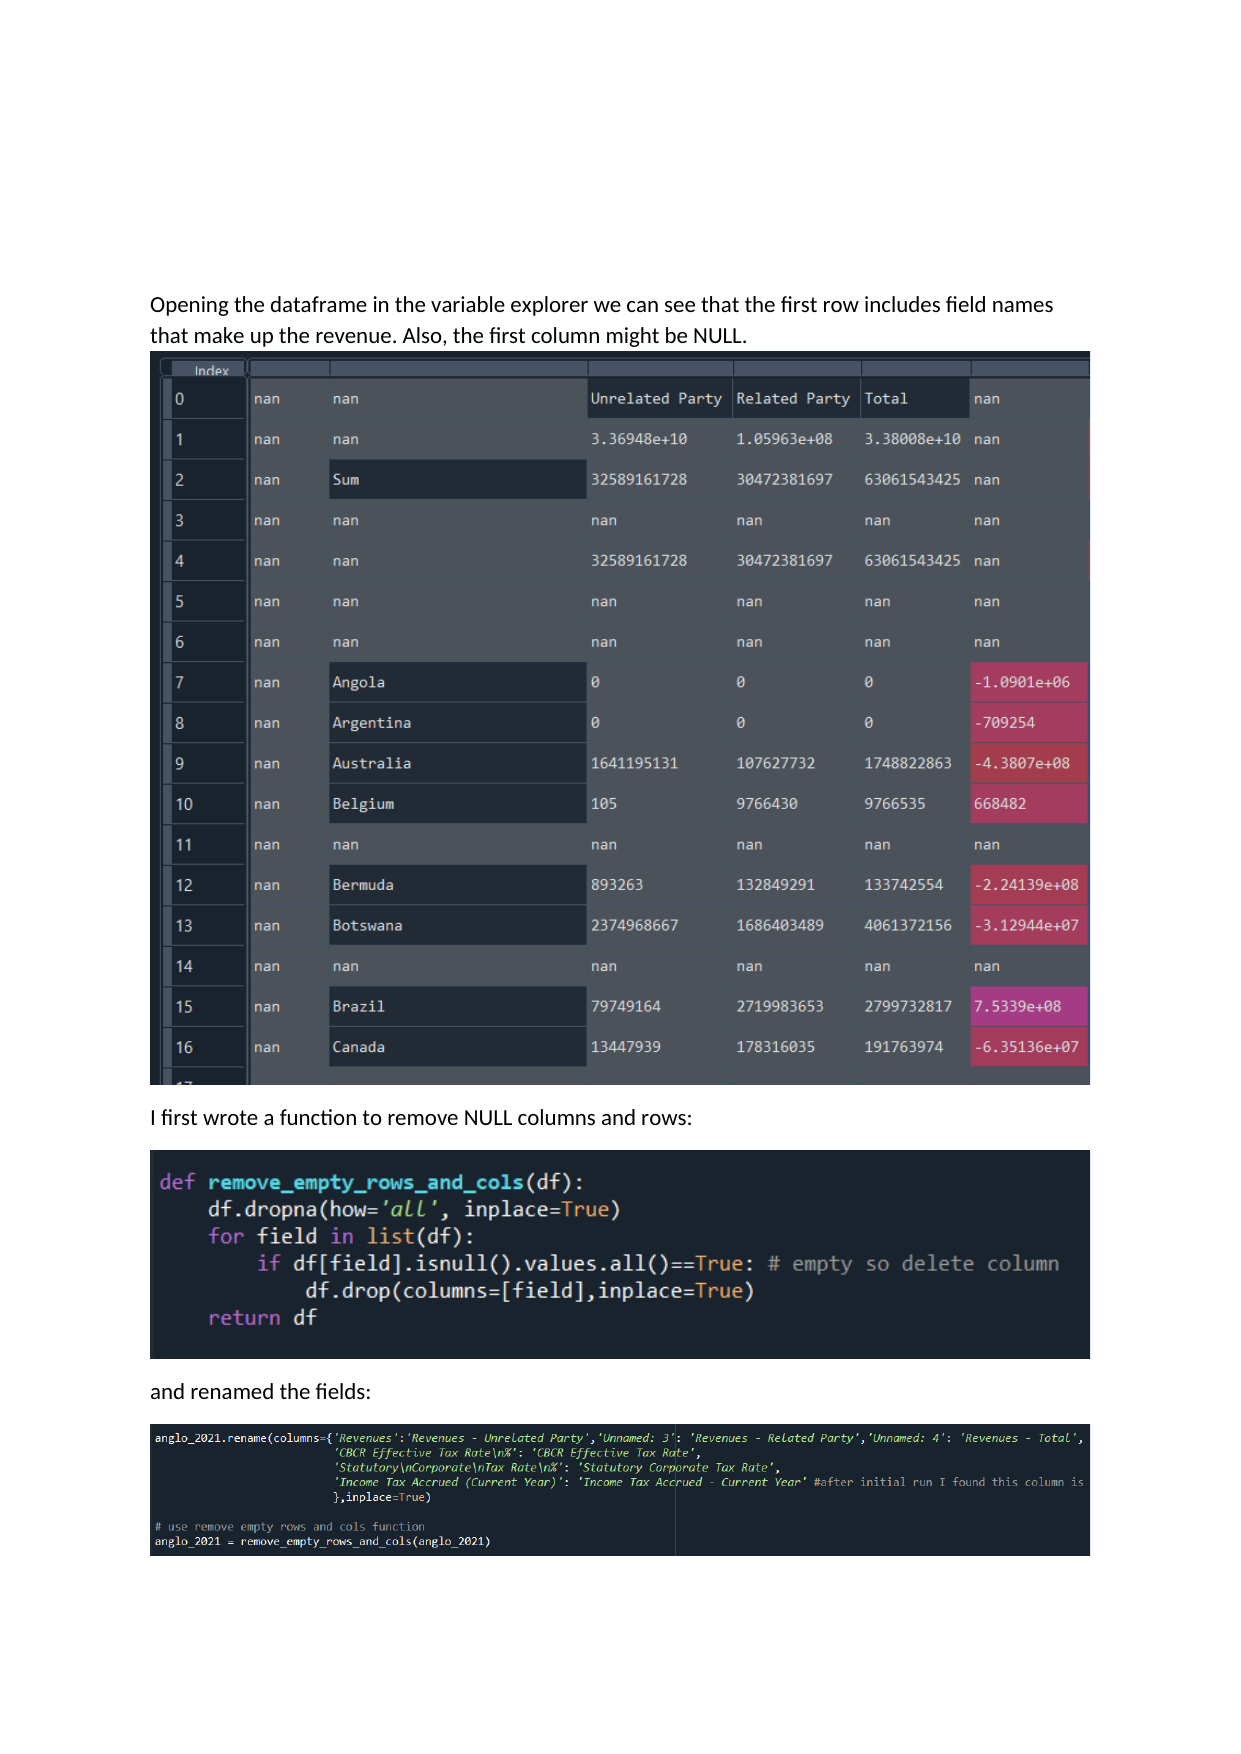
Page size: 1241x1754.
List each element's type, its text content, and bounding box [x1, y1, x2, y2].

text I first wrote a function to remove NULL columns and rows: [150, 1103, 1090, 1131]
picture [150, 351, 1091, 1085]
text Opening the dataframe in the variable explorer we can see that the first row includes field names that make up the revenue. Also, the first column might be NULL. [150, 291, 1090, 351]
picture [150, 1150, 1091, 1359]
text and renamed the fields: [150, 1377, 1090, 1405]
picture [150, 1424, 1091, 1556]
